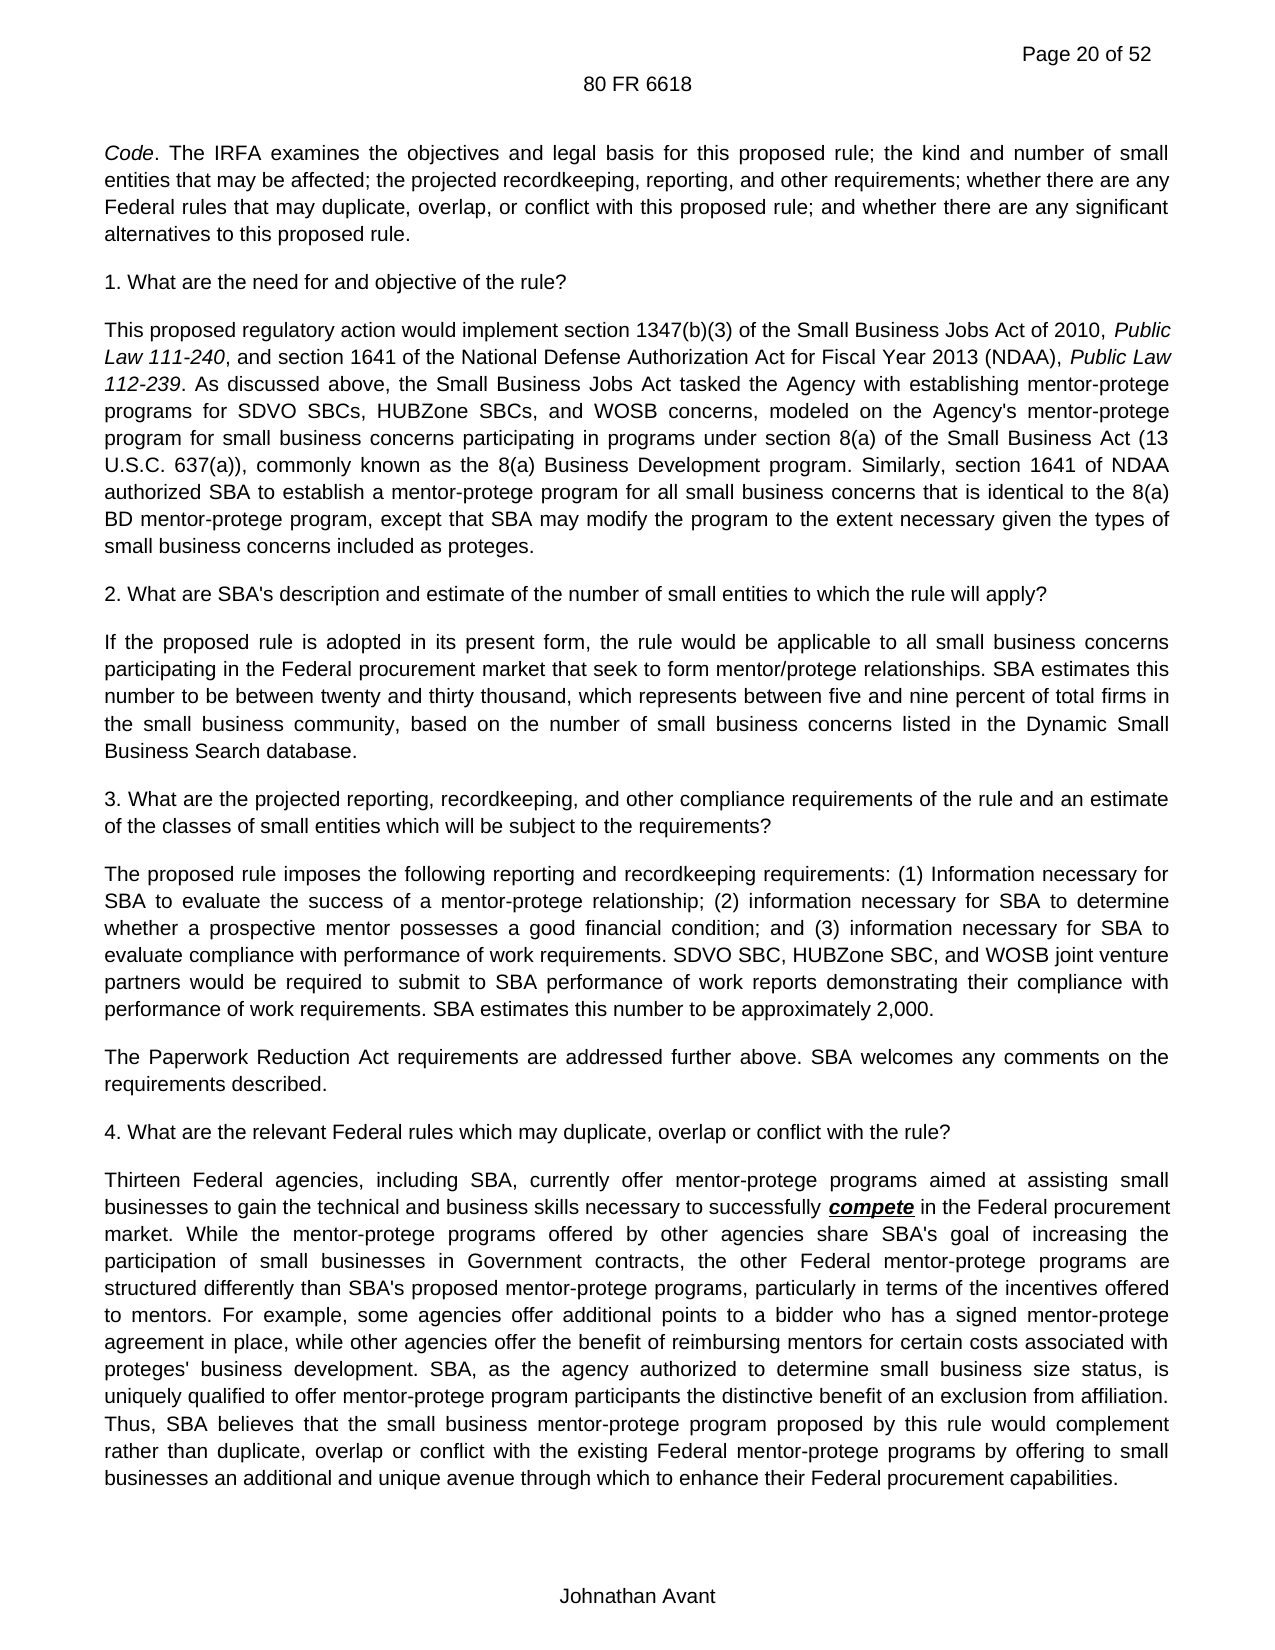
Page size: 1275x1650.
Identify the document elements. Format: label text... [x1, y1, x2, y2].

text This proposed regulatory action would implement section 1347(b)(3) of the Small Business Jobs Act of 2010, Public Law 111-240, and section 1641 of the National Defense Authorization Act for Fiscal Year 2013 (NDAA), Public Law 112-239. As discussed above, the Small Business Jobs Act tasked the Agency with establishing mentor-protege programs for SDVO SBCs, HUBZone SBCs, and WOSB concerns, modeled on the Agency's mentor-protege program for small business concerns participating in programs under section 8(a) of the Small Business Act (13 U.S.C. 637(a)), commonly known as the 8(a) Business Development program. Similarly, section 1641 of NDAA authorized SBA to establish a mentor-protege program for all small business concerns that is identical to the 8(a) BD mentor-protege program, except that SBA may modify the program to the extent necessary given the types of small business concerns included as proteges. [104, 314, 1171, 558]
text 1. What are the need for and objective of the rule? [104, 267, 1171, 294]
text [104, 137, 1171, 246]
text Thirteen Federal agencies, including SBA, currently offer mentor-protege programs aimed at assisting small businesses to gain the technical and business skills necessary to successfully compete in the Federal procurement market. While the mentor-protege programs offered by other agencies share SBA's goal of increasing the participation of small businesses in Government contracts, the other Federal mentor-protege programs are structured differently than SBA's proposed mentor-protege programs, particularly in terms of the incentives offered to mentors. For example, some agencies offer additional points to a bidder who has a signed mentor-protege agreement in place, while other agencies offer the benefit of reimbursing mentors for certain costs associated with proteges' business development. SBA, as the agency authorized to determine small business size status, is uniquely qualified to offer mentor-protege program participants the distinctive benefit of an exclusion from affiliation. Thus, SBA believes that the small business mentor-protege program proposed by this rule would complement rather than duplicate, overlap or conflict with the existing Federal mentor-protege programs by offering to small businesses an additional and unique avenue through which to enhance their Federal procurement capabilities. [104, 1164, 1171, 1489]
text If the proposed rule is adopted in its present form, the rule would be applicable to all small business concerns participating in the Federal procurement market that seek to form mentor/protege relationships. SBA estimates this number to be between twenty and thirty thousand, which represents between five and nine percent of total firms in the small business community, based on the number of small business concerns listed in the Dynamic Small Business Search database. [104, 627, 1171, 762]
text The Paperwork Reduction Act requirements are addressed further above. SBA welcomes any comments on the requirements described. [104, 1042, 1171, 1096]
text 2. What are SBA's description and estimate of the number of small entities to which the rule will apply? [104, 579, 1171, 606]
text 3. What are the projected reporting, recordkeeping, and other compliance requirements of the rule and an estimate of the classes of small entities which will be subject to the requirements? [104, 783, 1171, 837]
text The proposed rule imposes the following reporting and recordkeeping requirements: (1) Information necessary for SBA to evaluate the success of a mentor-protege relationship; (2) information necessary for SBA to determine whether a prospective mentor possesses a good financial condition; and (3) information necessary for SBA to evaluate compliance with performance of work requirements. SDVO SBC, HUBZone SBC, and WOSB joint venture partners would be required to submit to SBA performance of work reports demonstrating their compliance with performance of work requirements. SBA estimates this number to be approximately 2,000. [104, 858, 1171, 1021]
text 4. What are the relevant Federal rules which may duplicate, overlap or conflict with the rule? [104, 1117, 1171, 1144]
